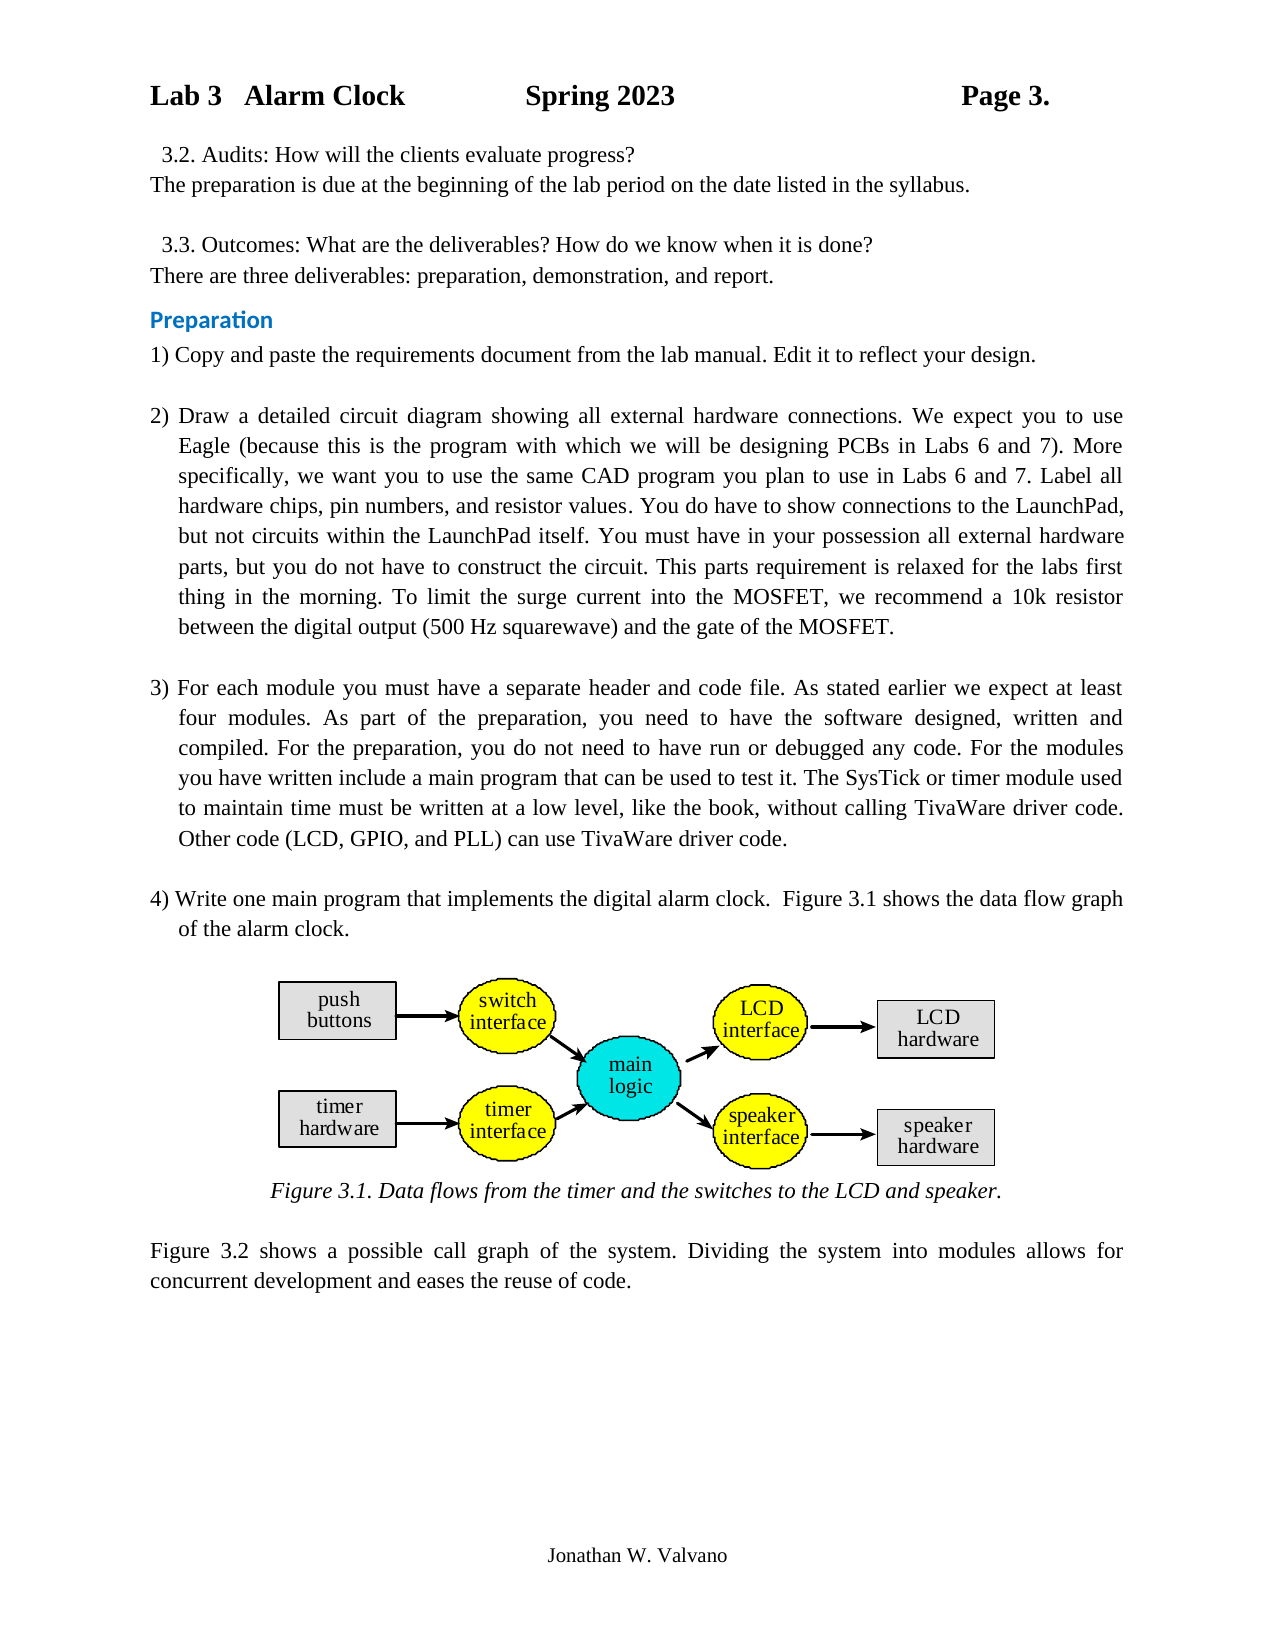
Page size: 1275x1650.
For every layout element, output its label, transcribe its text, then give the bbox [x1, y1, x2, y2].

text 3) For each module you must have a separate header and code file. As stated earlier we expect at least four modules. As part of the preparation, you need to have the software designed, written and compiled. For the preparation, you do not need to have run or debugged any code. For the modules you have written include a main program that can be used to test it. The SysTick or timer module used to maintain time must be written at a low level, like the book, without calling TivaWare driver code. Other code (LCD, GPIO, and PLL) can use TivaWare driver code. [150, 673, 1125, 851]
text There are three deliverables: preparation, demonstration, and report. [150, 262, 1125, 288]
text 4) Write one main program that implements the digital alarm clock. Figure 3.1 shows the data flow graph of the alarm clock. [150, 885, 1125, 942]
text Figure 3.1. Data flows from the timer and the switches to the LCD and speaker. [150, 1177, 1125, 1203]
subtitle Preparation [150, 304, 1125, 335]
text 3.3. Outcomes: What are the deliverables? How do we know when it is done? [150, 232, 1125, 258]
text 3.2. Audits: How will the clients evaluate progress? [150, 141, 1125, 167]
text 1) Copy and paste the requirements document from the lab manual. Edit it to reflect your design. [150, 341, 1125, 368]
text The preparation is due at the beginning of the lab period on the date listed in the syllabus. [150, 171, 1125, 197]
text 2) Draw a detailed circuit diagram showing all external hardware connections. We expect you to use Eagle (because this is the program with which we will be designing PCBs in Labs 6 and 7). More specifically, we want you to use the same CAD program you plan to use in Labs 6 and 7. Label all hardware chips, pin numbers, and resistor values. You do have to show connections to the LaunchPad, but not circuits within the LaunchPad itself. You must have in your possession all external hardware parts, but you do not have to construct the circuit. This parts requirement is relaxed for the labs first thing in the morning. To limit the surge current into the MOSFET, we recommend a 10k resistor between the digital output (500 Hz squarewave) and the gate of the MOSFET. [150, 402, 1125, 639]
text Figure 3.2 shows a possible call graph of the system. Dividing the system into modules allows for concurrent development and eases the reuse of code. [150, 1237, 1125, 1294]
